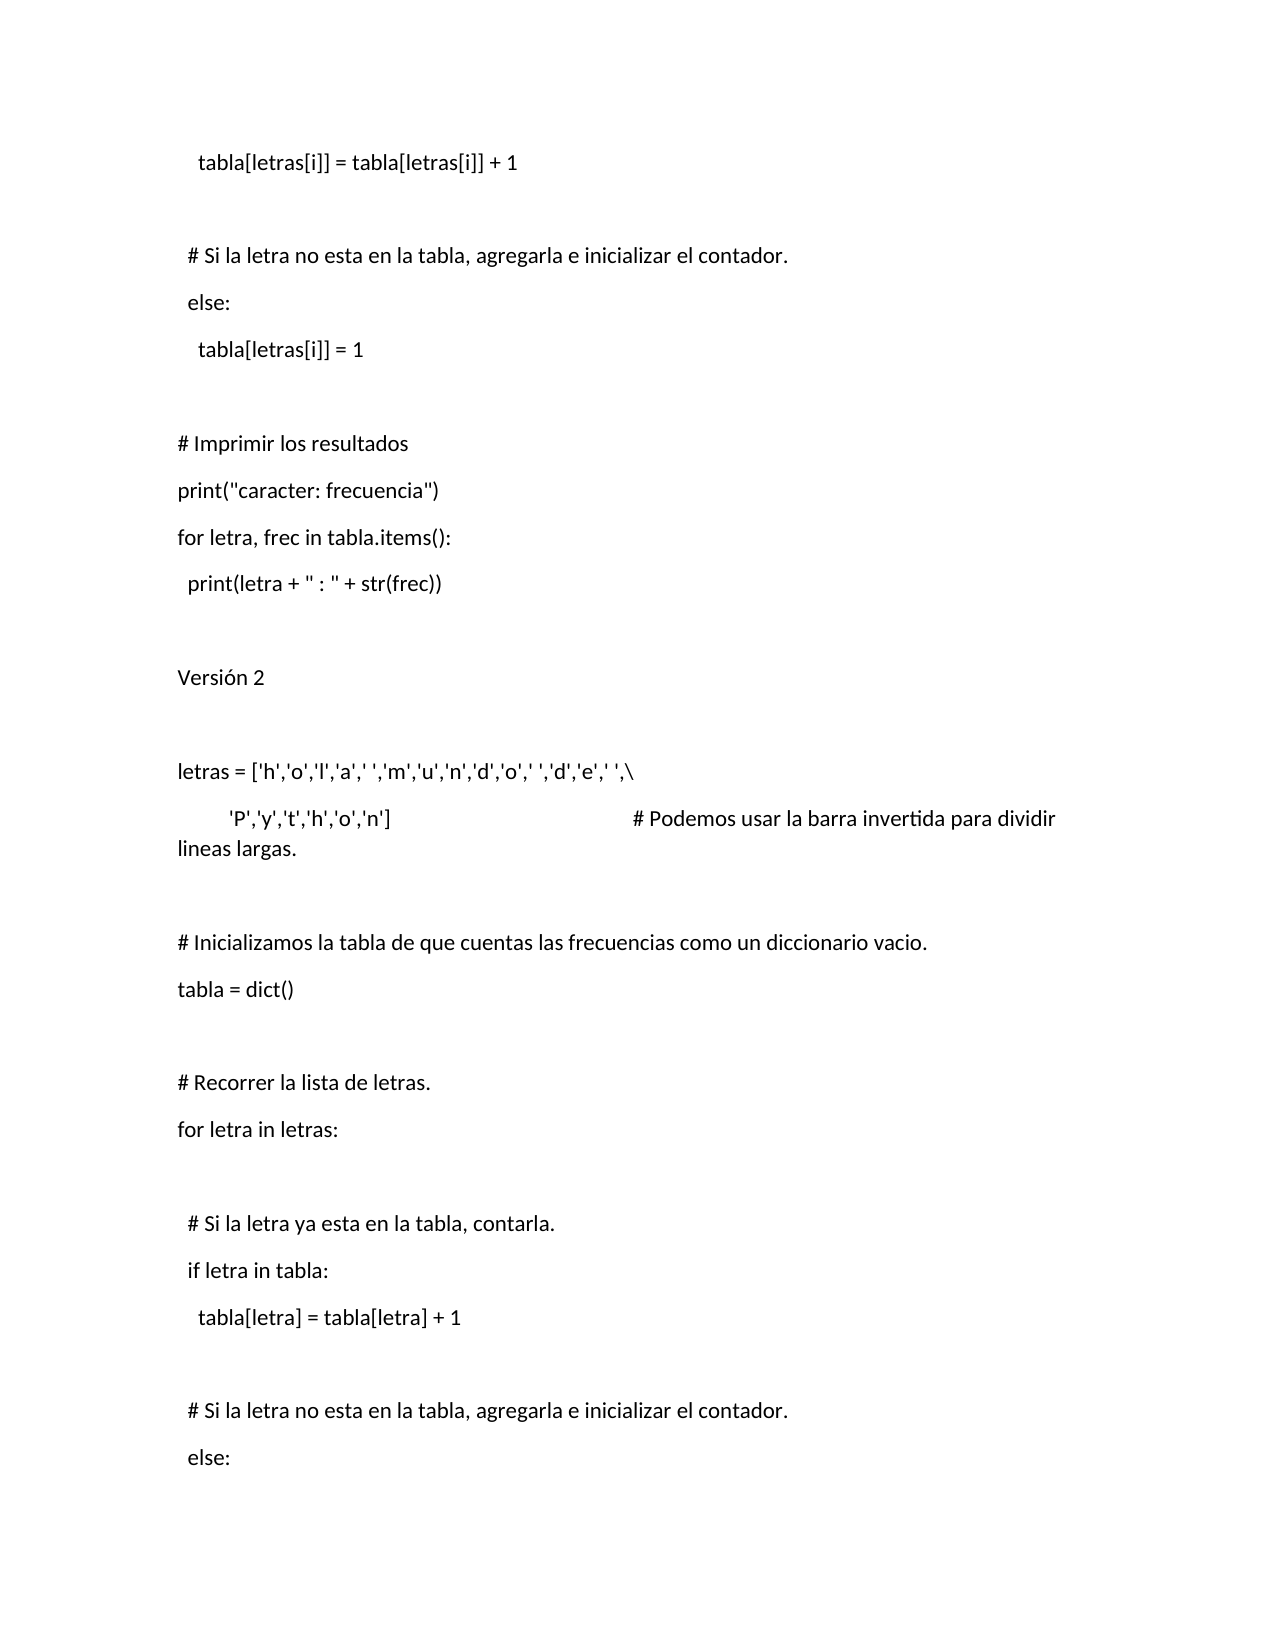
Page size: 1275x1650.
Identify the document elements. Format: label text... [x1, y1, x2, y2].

text else: [177, 1443, 1098, 1471]
text # Si la letra no esta en la tabla, agregarla e inicializar el contador. [177, 241, 1098, 269]
text letras = ['h','o','l','a',' ','m','u','n','d','o',' ','d','e',' ',\ [177, 757, 1098, 785]
text tabla = dict() [177, 975, 1098, 1003]
text tabla[letras[i]] = tabla[letras[i]] + 1 [177, 148, 1098, 176]
text Versión 2 [177, 663, 1098, 691]
text # Si la letra ya esta en la tabla, contarla. [177, 1209, 1098, 1237]
text tabla[letras[i]] = 1 [177, 335, 1098, 363]
text print(letra + " : " + str(frec)) [177, 569, 1098, 597]
text for letra in letras: [177, 1115, 1098, 1143]
text print("caracter: frecuencia") [177, 476, 1098, 504]
text # Inicializamos la tabla de que cuentas las frecuencias como un diccionario vacio. [177, 928, 1098, 956]
text # Imprimir los resultados [177, 429, 1098, 457]
text # Recorrer la lista de letras. [177, 1068, 1098, 1096]
text if letra in tabla: [177, 1256, 1098, 1284]
text # Si la letra no esta en la tabla, agregarla e inicializar el contador. [177, 1397, 1098, 1424]
text 'P','y','t','h','o','n'] # Podemos usar la barra invertida para dividir lineas largas. [177, 804, 1098, 862]
text tabla[letra] = tabla[letra] + 1 [177, 1303, 1098, 1331]
text else: [177, 288, 1098, 316]
text for letra, frec in tabla.items(): [177, 523, 1098, 551]
